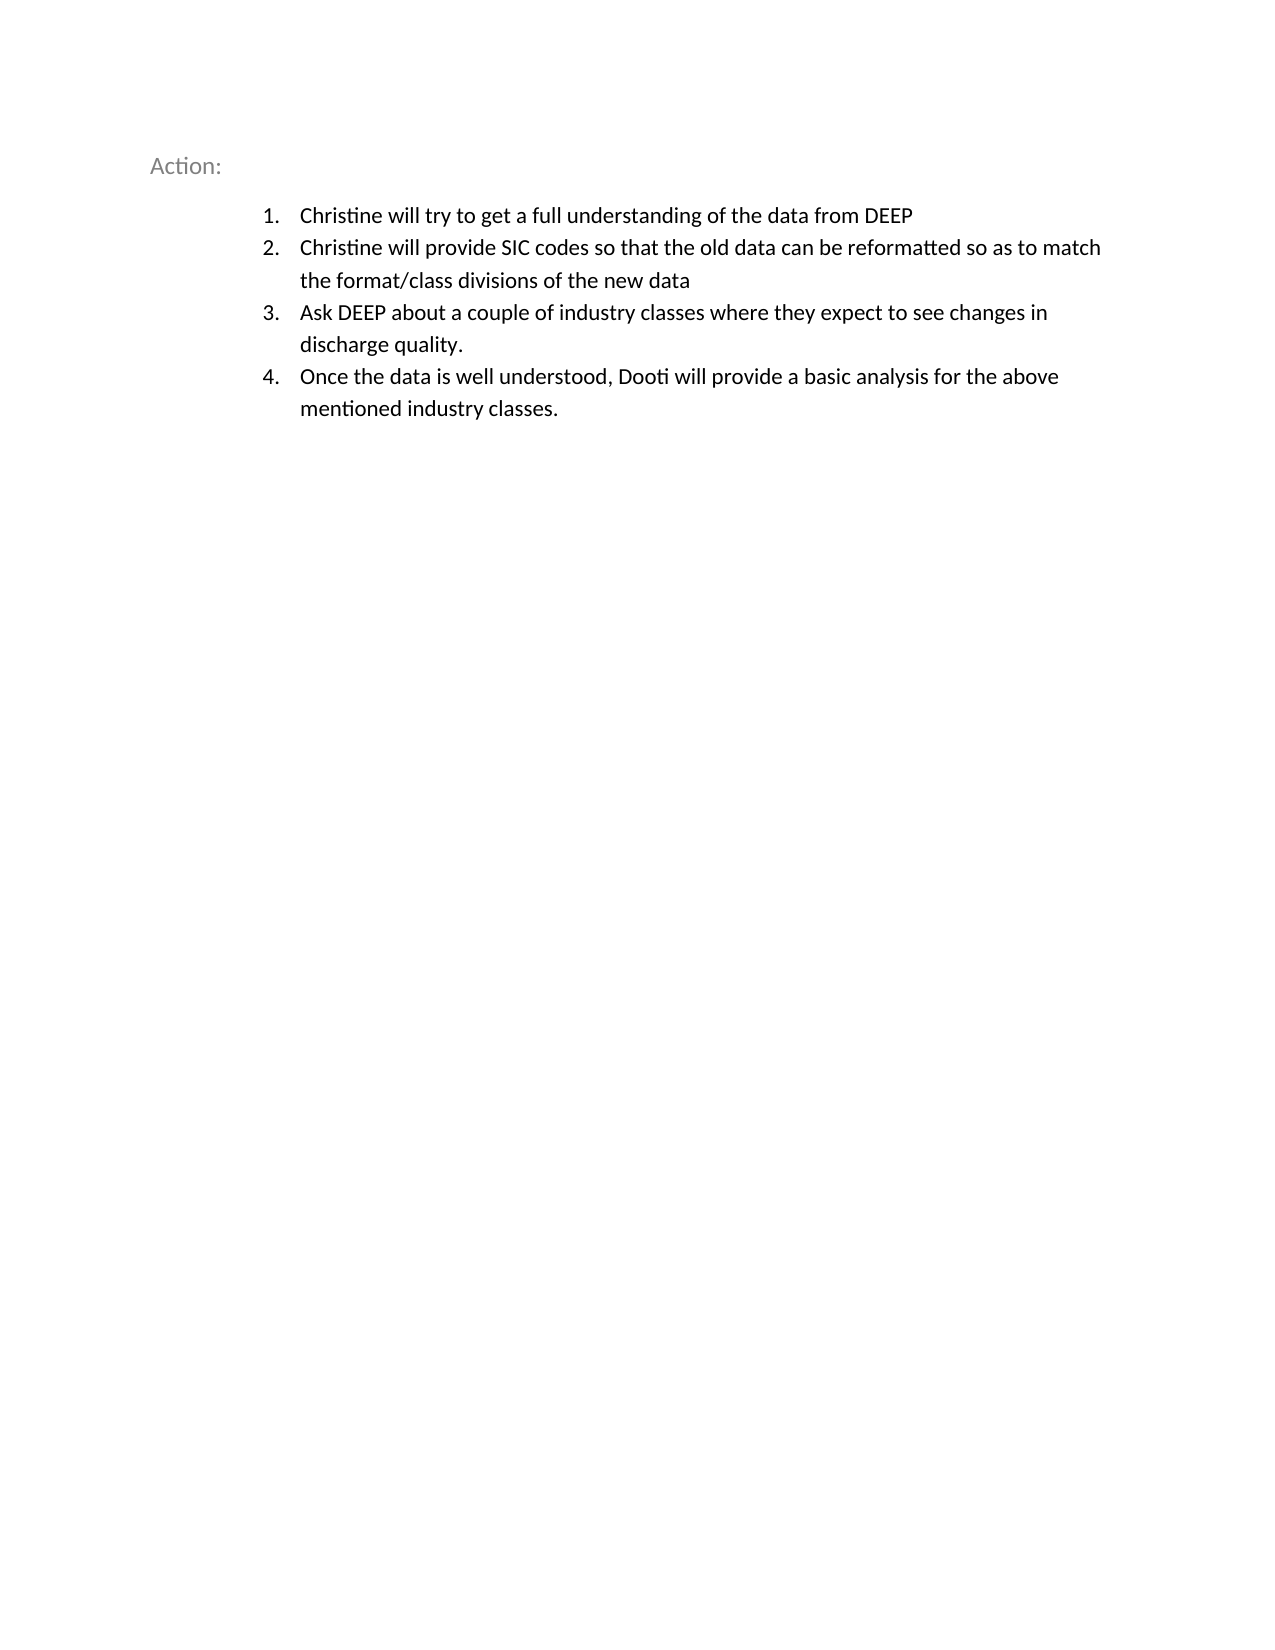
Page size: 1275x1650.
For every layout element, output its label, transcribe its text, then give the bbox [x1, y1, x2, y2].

list Christine will provide SIC codes so that the old data can be reformatted so as to match the format/class divisions of the new data [262, 233, 1125, 294]
text Action: [150, 150, 1125, 181]
list Once the data is well understood, Dooti will provide a basic analysis for the above mentioned industry classes. [262, 362, 1125, 422]
list Christine will try to get a full understanding of the data from DEEP [262, 201, 1125, 229]
list Ask DEEP about a couple of industry classes where they expect to see changes in discharge quality. [262, 298, 1125, 358]
